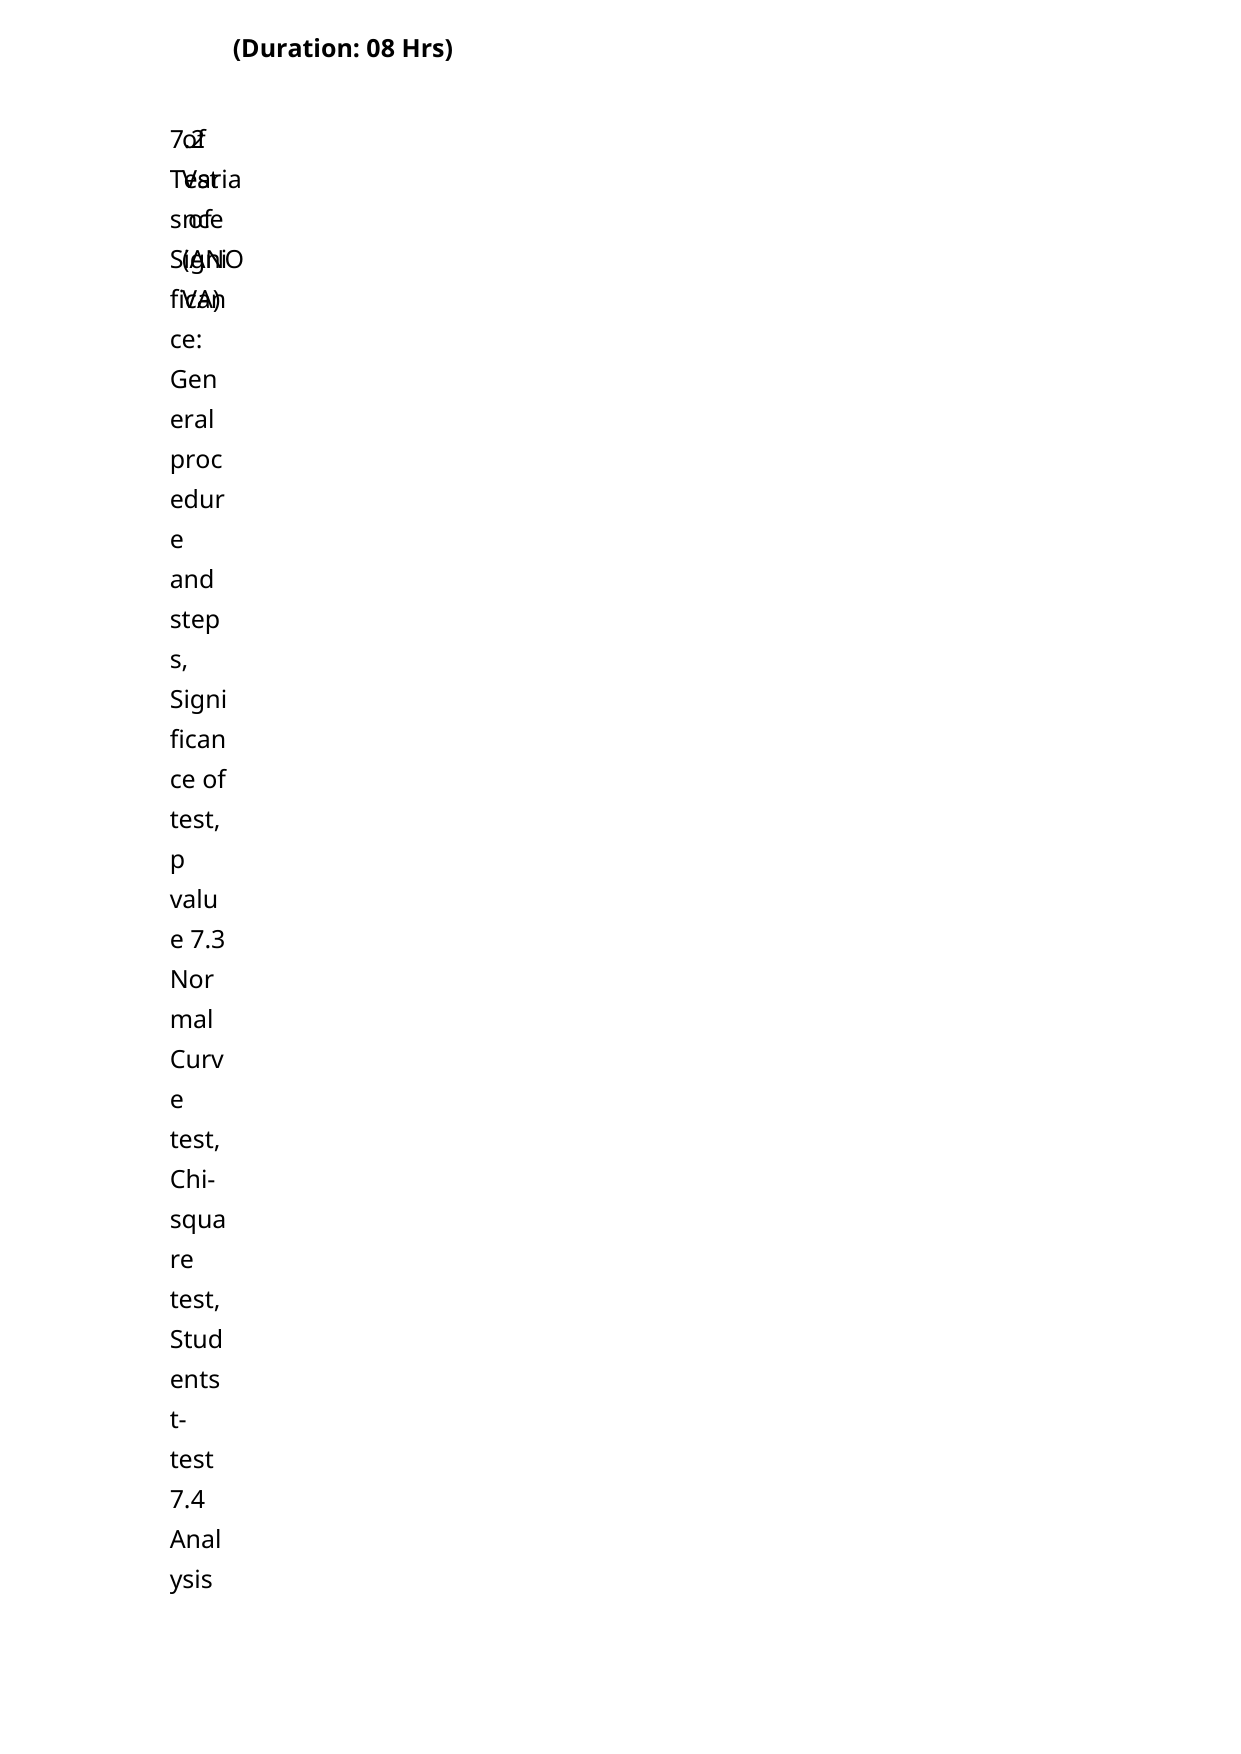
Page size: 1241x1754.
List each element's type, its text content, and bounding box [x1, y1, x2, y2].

text (Duration: 08 Hrs) [233, 29, 1092, 64]
